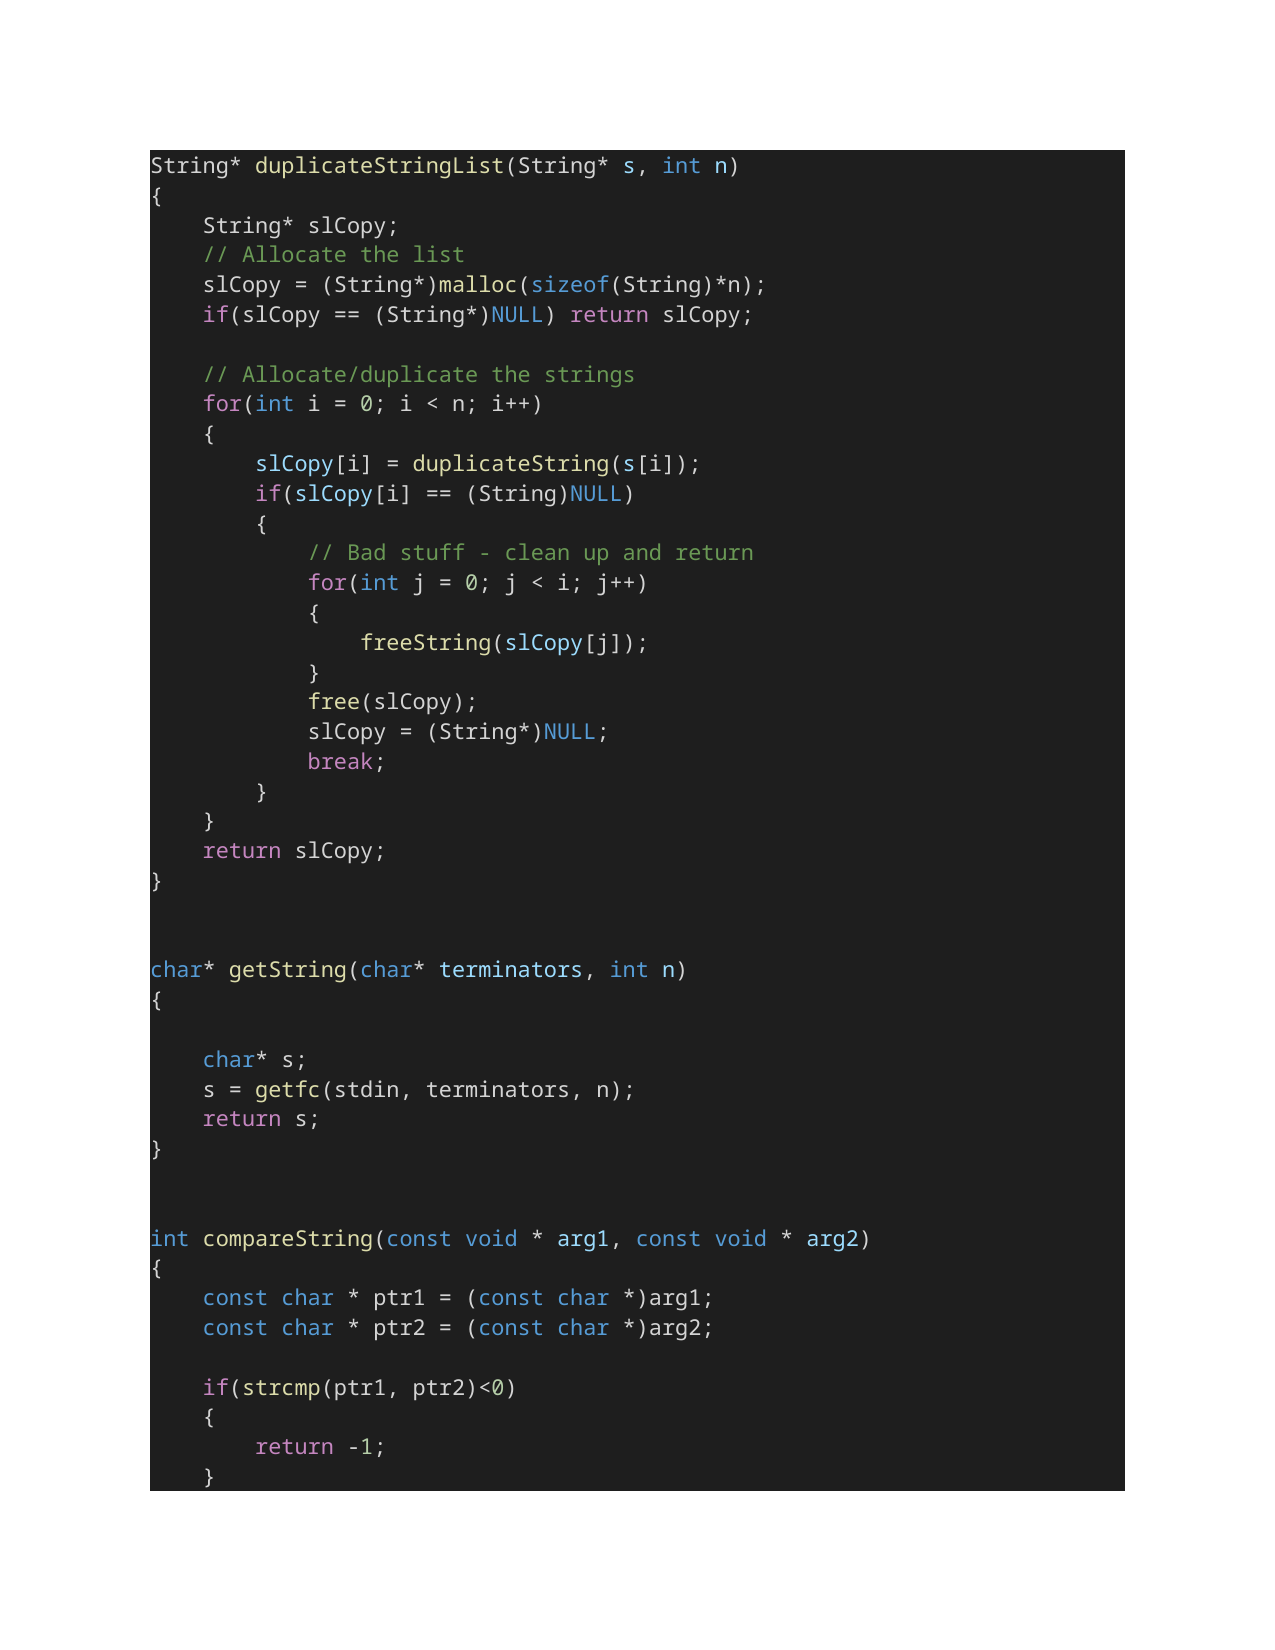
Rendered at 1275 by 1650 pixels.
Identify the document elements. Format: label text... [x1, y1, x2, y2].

text char* getString(char* terminators, int n) [150, 954, 1125, 984]
text const char * ptr1 = (const char *)arg1; [150, 1282, 1125, 1312]
text // Allocate the list [150, 239, 1125, 269]
text String* slCopy; [150, 209, 1125, 239]
text free(slCopy); [150, 686, 1125, 716]
text String* duplicateStringList(String* s, int n) [150, 150, 1125, 180]
text slCopy = (String*)NULL; [150, 716, 1125, 746]
text } [150, 656, 1125, 686]
text { [150, 1401, 1125, 1431]
text for(int i = 0; i < n; i++) [150, 388, 1125, 418]
text { [150, 597, 1125, 627]
text } [150, 805, 1125, 835]
text } [150, 1133, 1125, 1163]
text { [150, 984, 1125, 1014]
text // Bad stuff - clean up and return [150, 537, 1125, 567]
text } [150, 776, 1125, 805]
text freeString(slCopy[j]); [150, 627, 1125, 656]
text } [150, 865, 1125, 895]
text for(int j = 0; j < i; j++) [150, 567, 1125, 597]
text return s; [150, 1103, 1125, 1133]
text break; [150, 746, 1125, 776]
text } [150, 1461, 1125, 1491]
text if(slCopy == (String*)NULL) return slCopy; [150, 299, 1125, 329]
text char* s; [150, 1044, 1125, 1073]
text { [150, 180, 1125, 209]
text return slCopy; [150, 835, 1125, 865]
text { [150, 418, 1125, 448]
text { [150, 1252, 1125, 1282]
text const char * ptr2 = (const char *)arg2; [150, 1312, 1125, 1342]
text // Allocate/duplicate the strings [150, 358, 1125, 388]
text return -1; [150, 1431, 1125, 1461]
text int compareString(const void * arg1, const void * arg2) [150, 1222, 1125, 1252]
text if(slCopy[i] == (String)NULL) [150, 478, 1125, 507]
text slCopy[i] = duplicateString(s[i]); [150, 448, 1125, 478]
text if(strcmp(ptr1, ptr2)<0) [150, 1371, 1125, 1401]
text s = getfc(stdin, terminators, n); [150, 1073, 1125, 1103]
text { [150, 507, 1125, 537]
text slCopy = (String*)malloc(sizeof(String)*n); [150, 269, 1125, 299]
